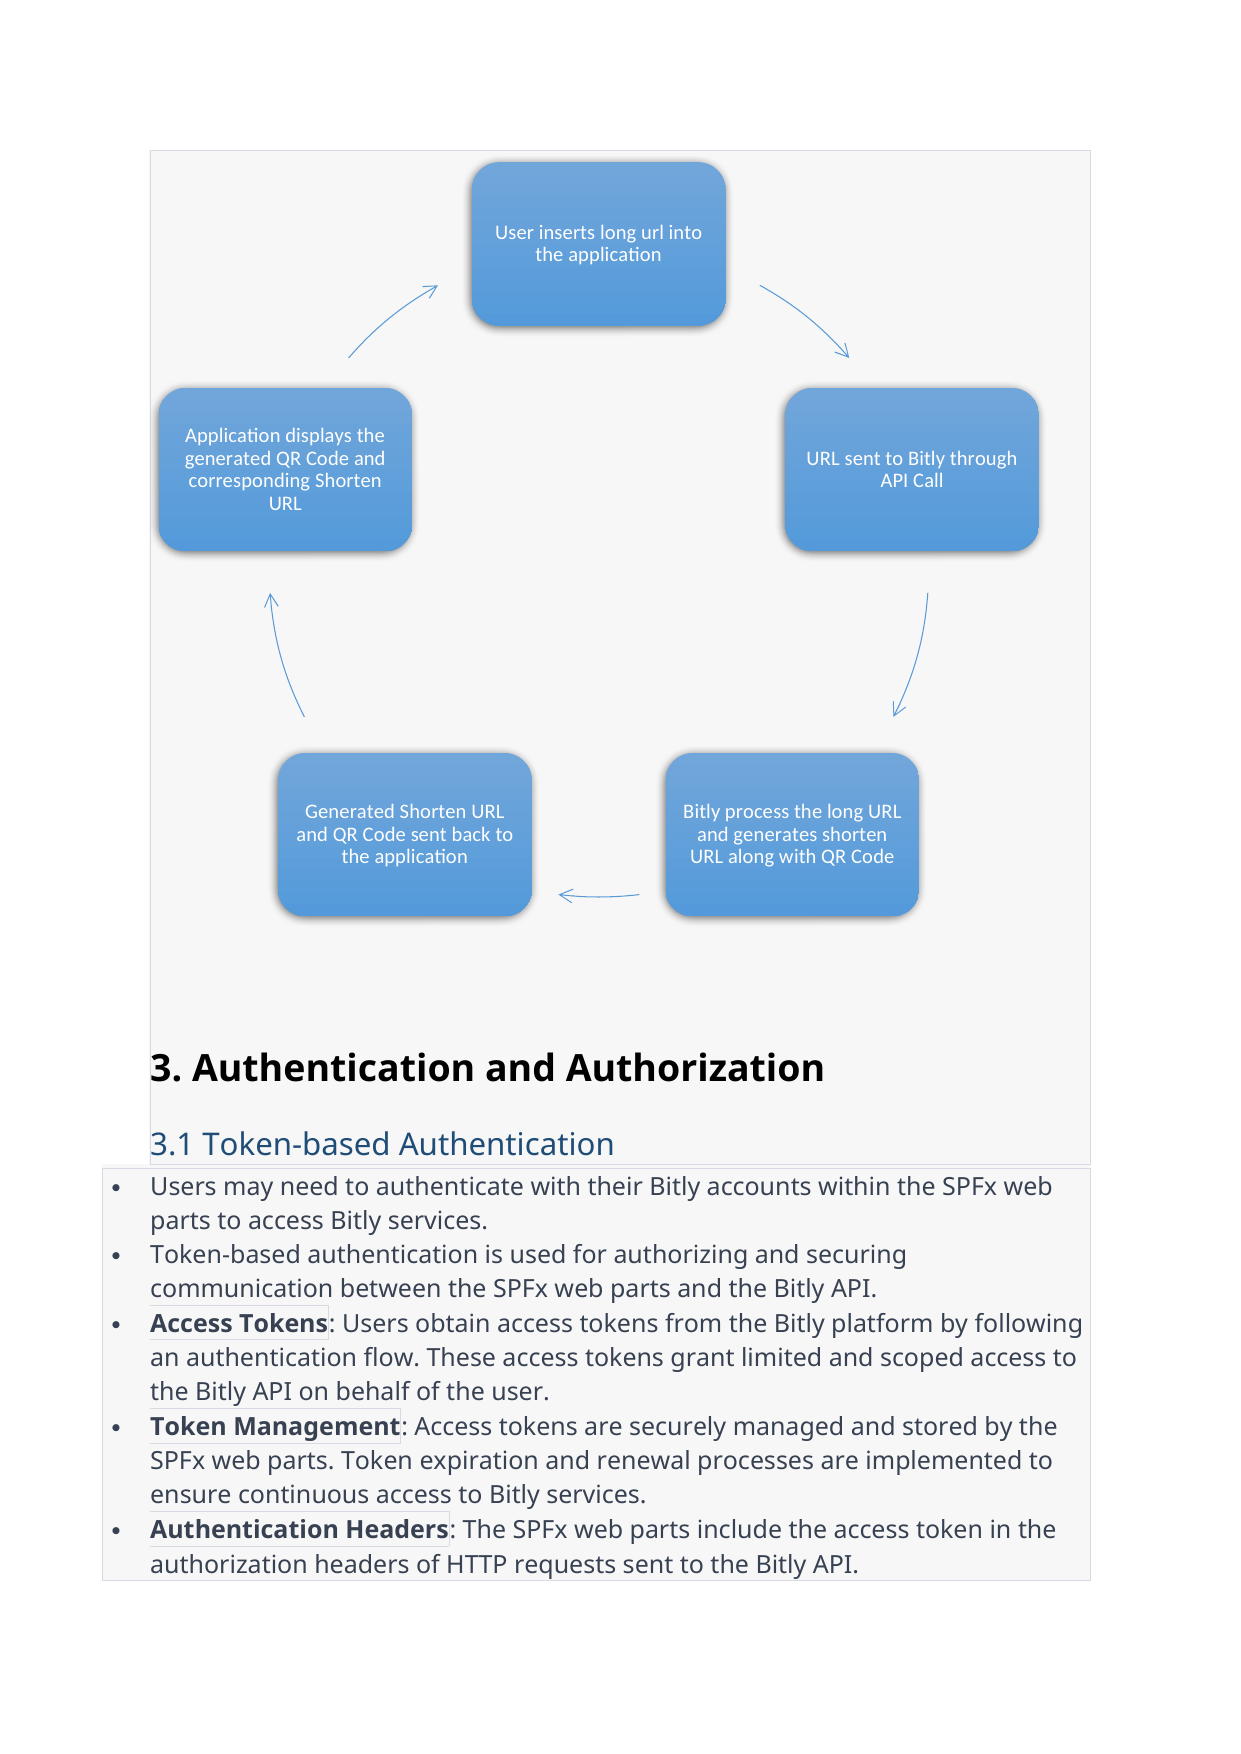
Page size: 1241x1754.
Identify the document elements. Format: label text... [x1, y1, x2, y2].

list Access Tokens: Users obtain access tokens from the Bitly platform by following an authentication flow. These access tokens grant limited and scoped access to the Bitly API on behalf of the user. [103, 1304, 1090, 1407]
list Users may need to authenticate with their Bitly accounts within the SPFx web parts to access Bitly services. [103, 1169, 1090, 1236]
subtitle 3. Authentication and Authorization [151, 1041, 1090, 1092]
list Authentication Headers: The SPFx web parts include the access token in the authorization headers of HTTP requests sent to the Bitly API. [103, 1511, 1090, 1580]
list Token Management: Access tokens are securely managed and stored by the SPFx web parts. Token expiration and renewal processes are implemented to ensure continuous access to Bitly services. [103, 1407, 1090, 1511]
list Token-based authentication is used for authorizing and securing communication between the SPFx web parts and the Bitly API. [103, 1236, 1090, 1304]
subtitle 3.1 Token-based Authentication [151, 1121, 1090, 1164]
